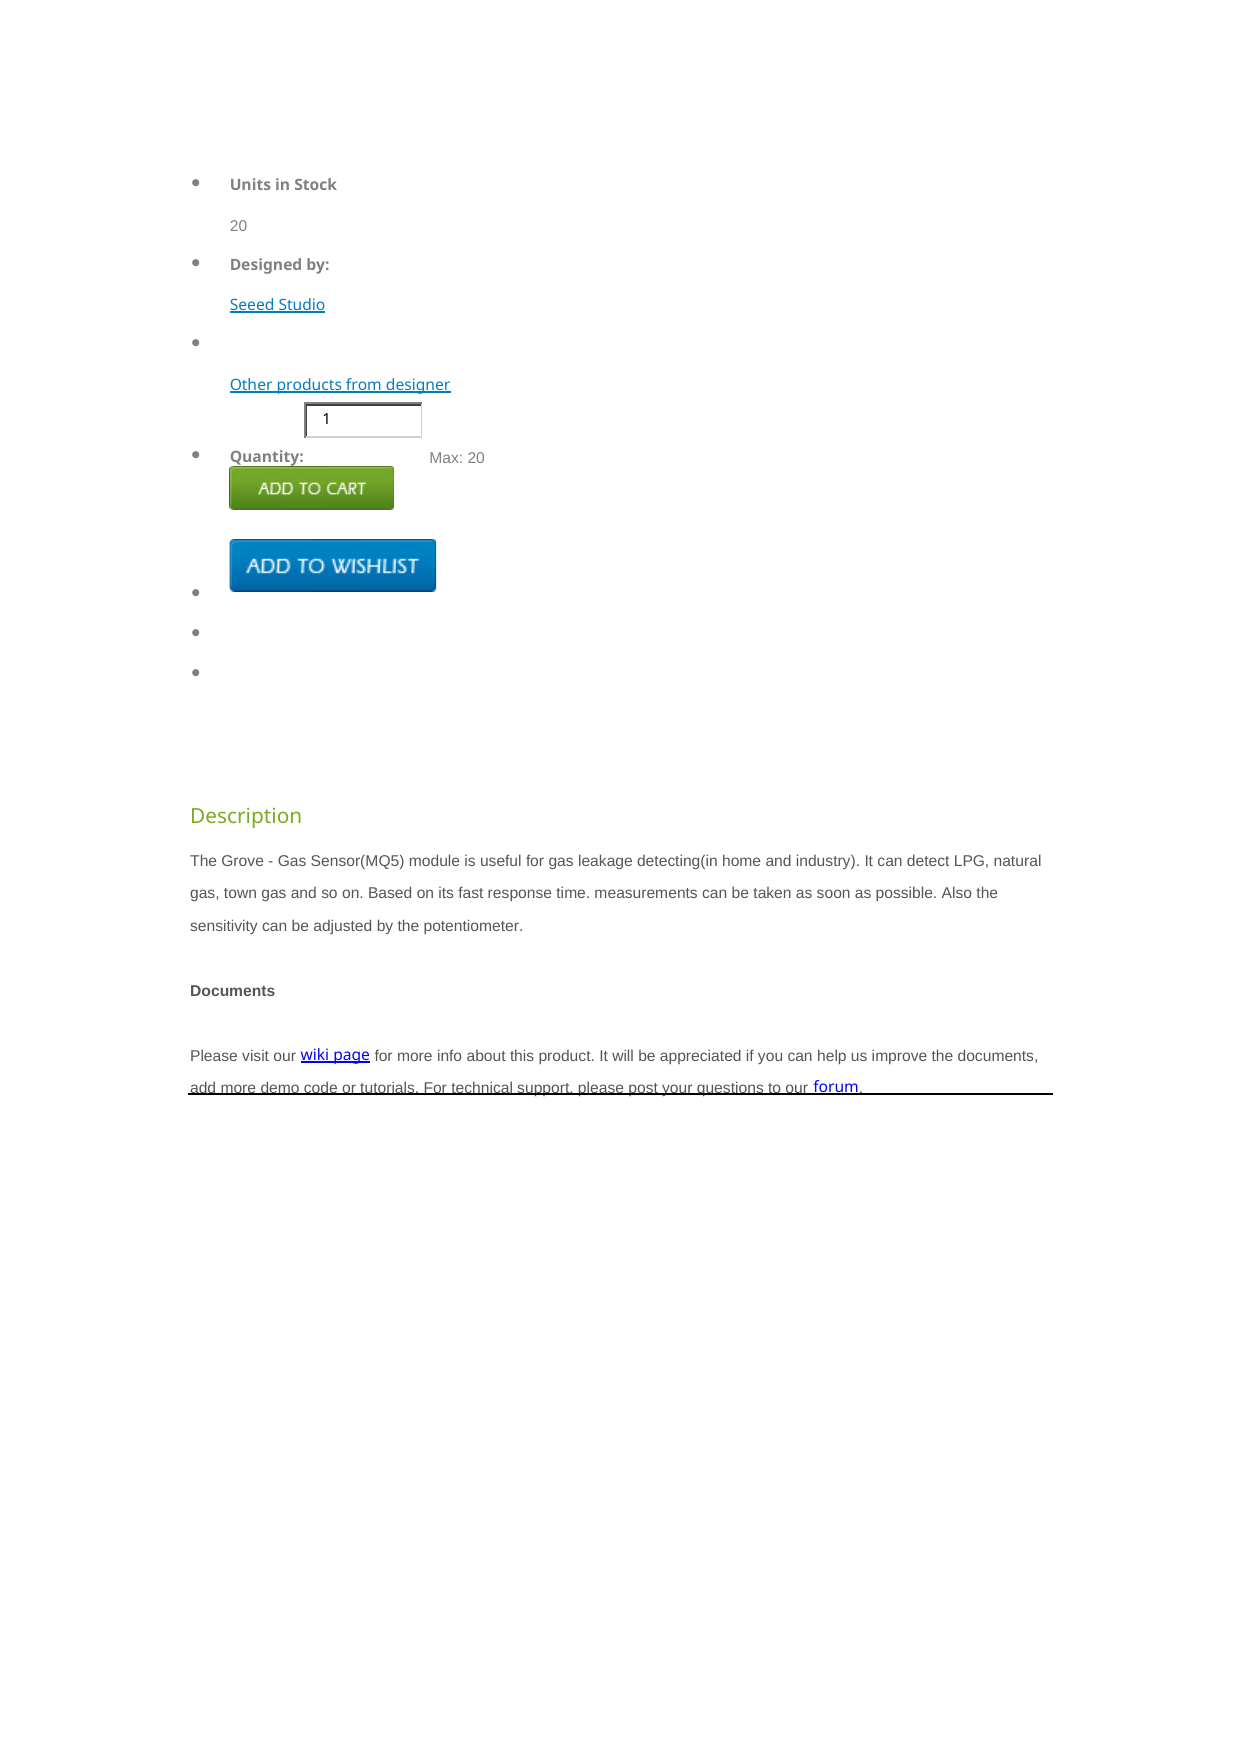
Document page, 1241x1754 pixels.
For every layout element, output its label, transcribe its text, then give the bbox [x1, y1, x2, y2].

text The Grove - Gas Sensor(MQ5) module is useful for gas leakage detecting(in home and industry). It can detect LPG, natural gas, town gas and so on. Based on its fast response time. measurements can be taken as soon as possible. Also the sensitivity can be adjusted by the potentiometer. [190, 837, 1050, 934]
list Units in Stock [192, 162, 1050, 194]
text 20 [229, 202, 1050, 234]
list Designed by: [192, 242, 1050, 274]
text Description [190, 797, 1050, 829]
text Please visit our wiki page for more info about this product. It will be appreciated if you can help us improve the documents, add more demo code or tutorials. For technical support, please post your questions to our forum. [190, 1032, 1050, 1093]
text Documents [190, 967, 1050, 999]
text Other products from designer [229, 362, 1050, 394]
list Quantity: Max: 20 [192, 402, 1050, 532]
picture [229, 539, 437, 592]
text Seeed Studio [229, 282, 1050, 314]
